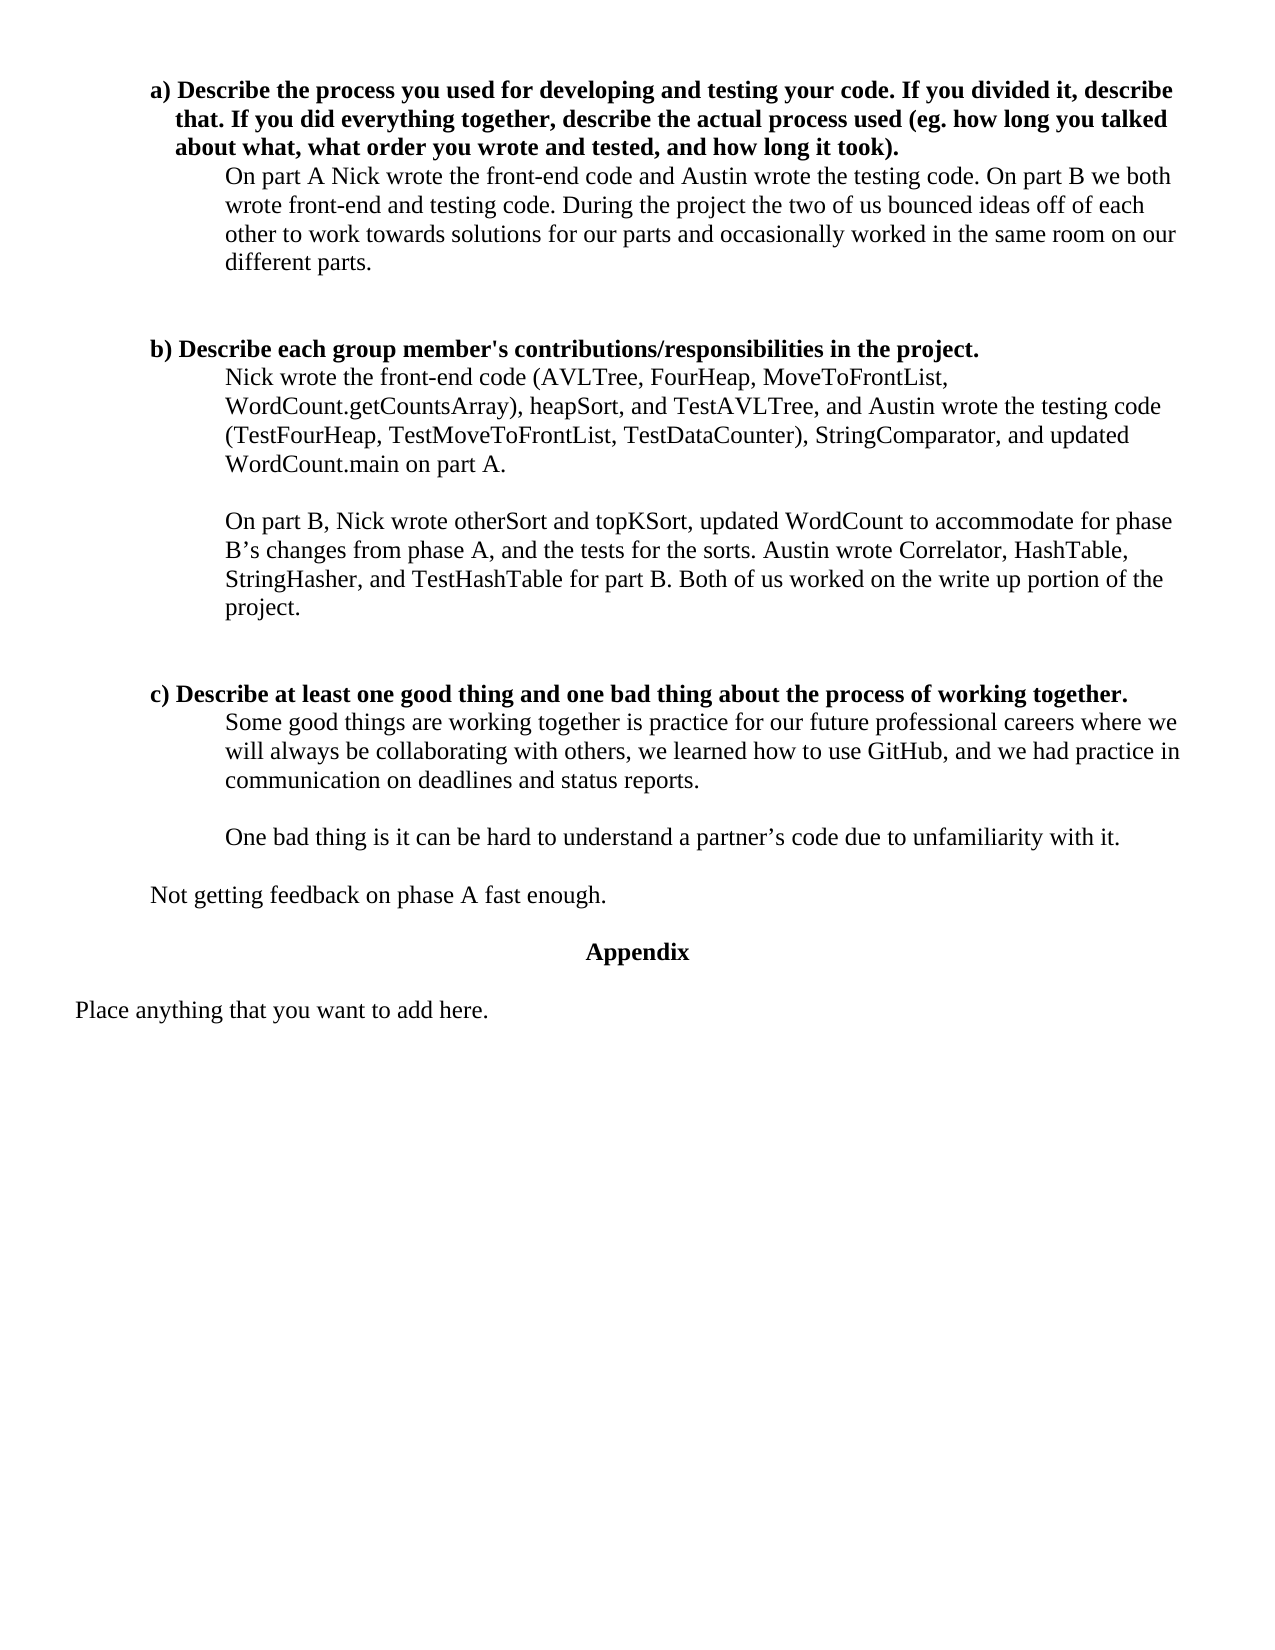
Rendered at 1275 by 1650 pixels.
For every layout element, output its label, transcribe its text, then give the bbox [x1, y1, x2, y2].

text c) Describe at least one good thing and one bad thing about the process of working together. [75, 679, 1200, 707]
text Nick wrote the front-end code (AVLTree, FourHeap, MoveToFrontList, WordCount.getCountsArray), heapSort, and TestAVLTree, and Austin wrote the testing code (TestFourHeap, TestMoveToFrontList, TestDataCounter), StringComparator, and updated WordCount.main on part A. [225, 362, 1200, 477]
text Place anything that you want to add here. [75, 995, 1200, 1024]
text Appendix [75, 937, 1200, 966]
text On part A Nick wrote the front-end code and Austin wrote the testing code. On part B we both wrote front-end and testing code. During the project the two of us bounced ideas off of each other to work towards solutions for our parts and occasionally worked in the same room on our different parts. [225, 161, 1200, 276]
text that. If you did everything together, describe the actual process used (eg. how long you talked [75, 104, 1200, 132]
text a) Describe the process you used for developing and testing your code. If you divided it, describe [75, 75, 1200, 104]
text Some good things are working together is practice for our future professional careers where we will always be collaborating with others, we learned how to use GitHub, and we had practice in communication on deadlines and status reports. [225, 707, 1200, 794]
text On part B, Nick wrote otherSort and topKSort, updated WordCount to accommodate for phase B’s changes from phase A, and the tests for the sorts. Austin wrote Correlator, HashTable, StringHasher, and TestHashTable for part B. Both of us worked on the write up portion of the project. [225, 506, 1200, 621]
text b) Describe each group member's contributions/responsibilities in the project. [75, 334, 1200, 362]
text about what, what order you wrote and tested, and how long it took). [75, 132, 1200, 161]
text One bad thing is it can be hard to understand a partner’s code due to unfamiliarity with it. [225, 822, 1200, 851]
text Not getting feedback on phase A fast enough. [75, 880, 1200, 909]
